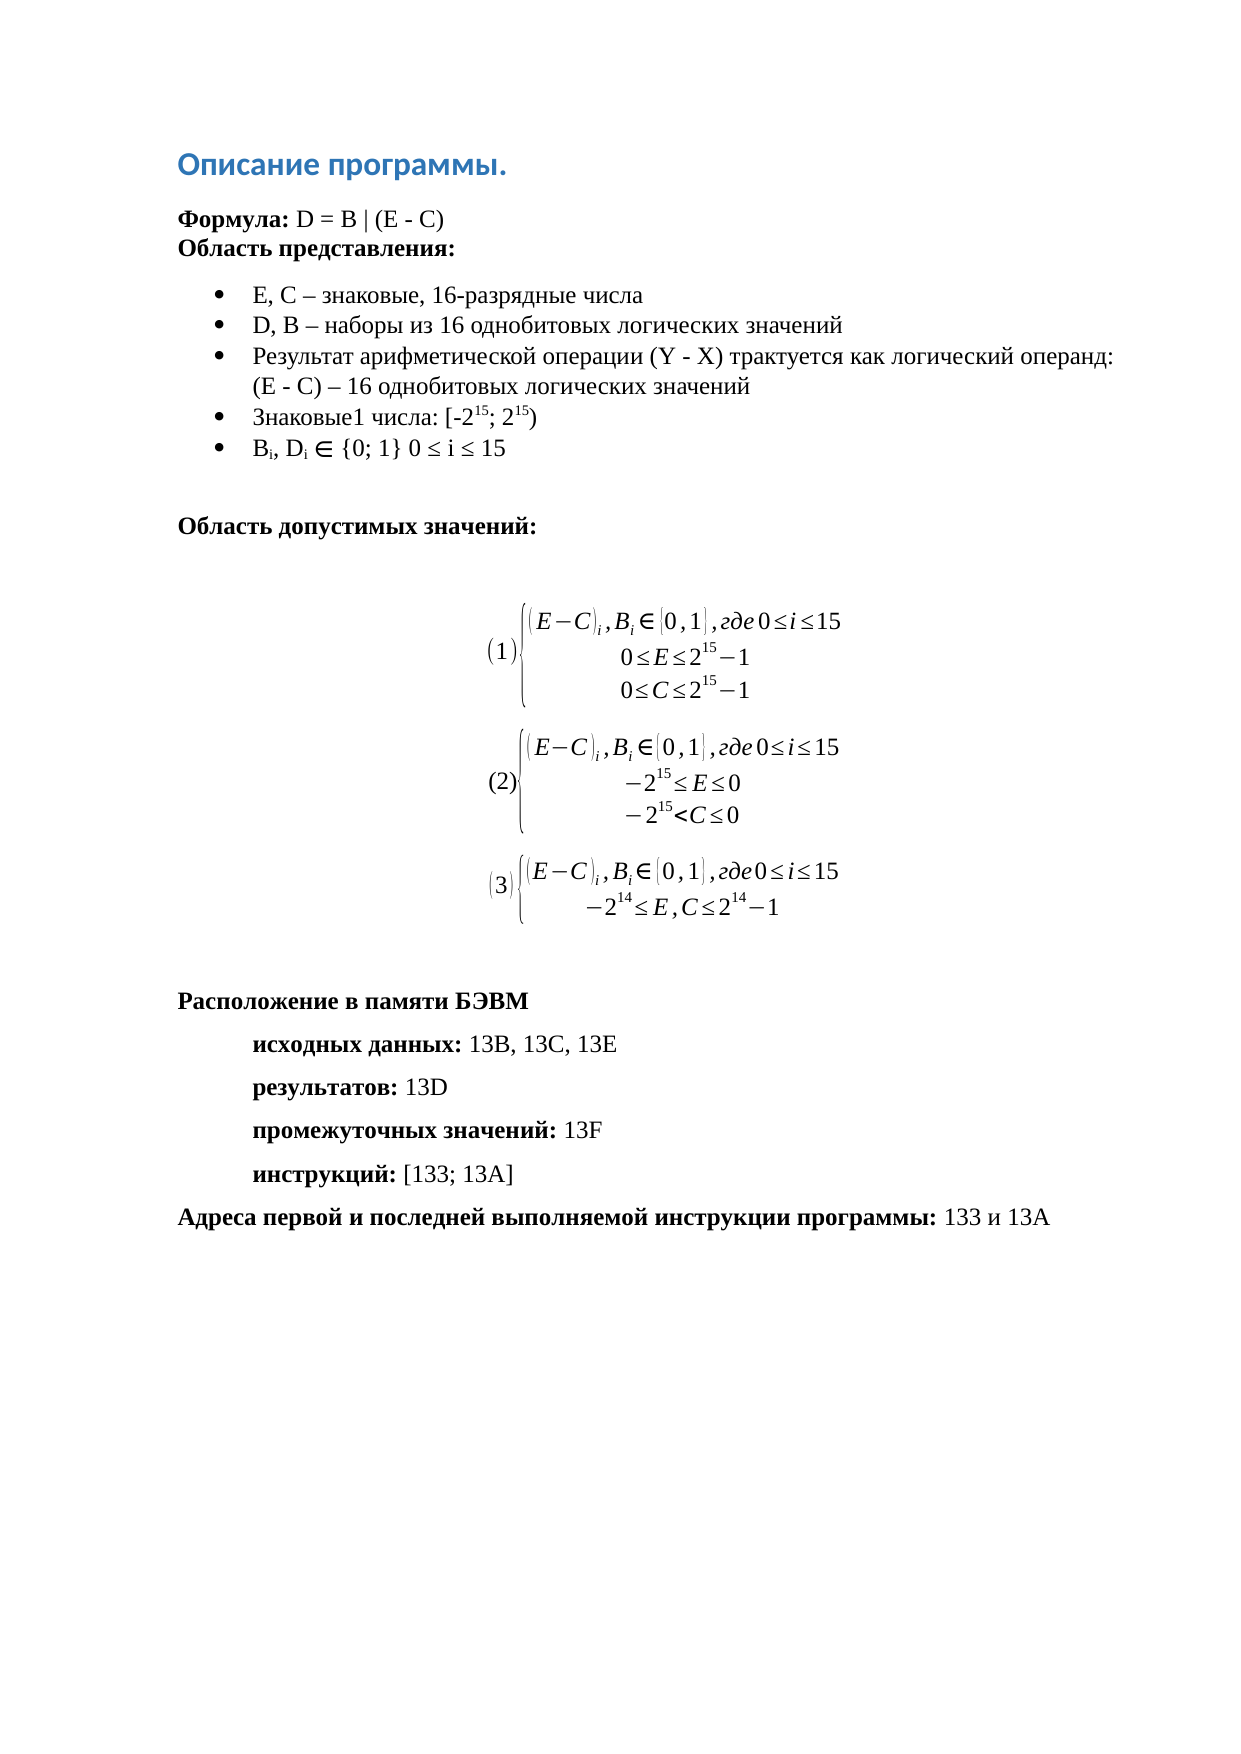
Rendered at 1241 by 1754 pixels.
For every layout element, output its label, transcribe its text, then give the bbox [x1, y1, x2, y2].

text исходных данных: 13B, 13C, 13E [177, 1029, 1152, 1058]
list Bi, Di ∈ {0; 1} 0 ≤ i ≤ 15 [215, 432, 1152, 462]
text инструкций: [133; 13A] [177, 1159, 1152, 1187]
list E, C – знаковые, 16-разрядные числа [215, 280, 1152, 309]
text Область допустимых значений: [177, 511, 1152, 540]
text результатов: 13D [177, 1072, 1152, 1101]
text Адреса первой и последней выполняемой инструкции программы: 133 и 13A [177, 1202, 1152, 1231]
text Область представления: [177, 233, 1152, 262]
list (E - C) – 16 однобитовых логических значений [252, 371, 1152, 400]
list Результат арифметической операции (Y - X) трактуется как логический операнд: [215, 341, 1152, 369]
subtitle Описание программы. [177, 143, 1152, 184]
text Расположение в памяти БЭВМ [177, 986, 1152, 1015]
text (2) [177, 727, 1152, 834]
list Знаковые1 числа: [-215; 215) [215, 402, 1152, 430]
text промежуточных значений: 13F [177, 1116, 1152, 1144]
text Формула: D = B | (E - C) [177, 204, 1152, 233]
list D, B – наборы из 16 однобитовых логических значений [215, 310, 1152, 339]
